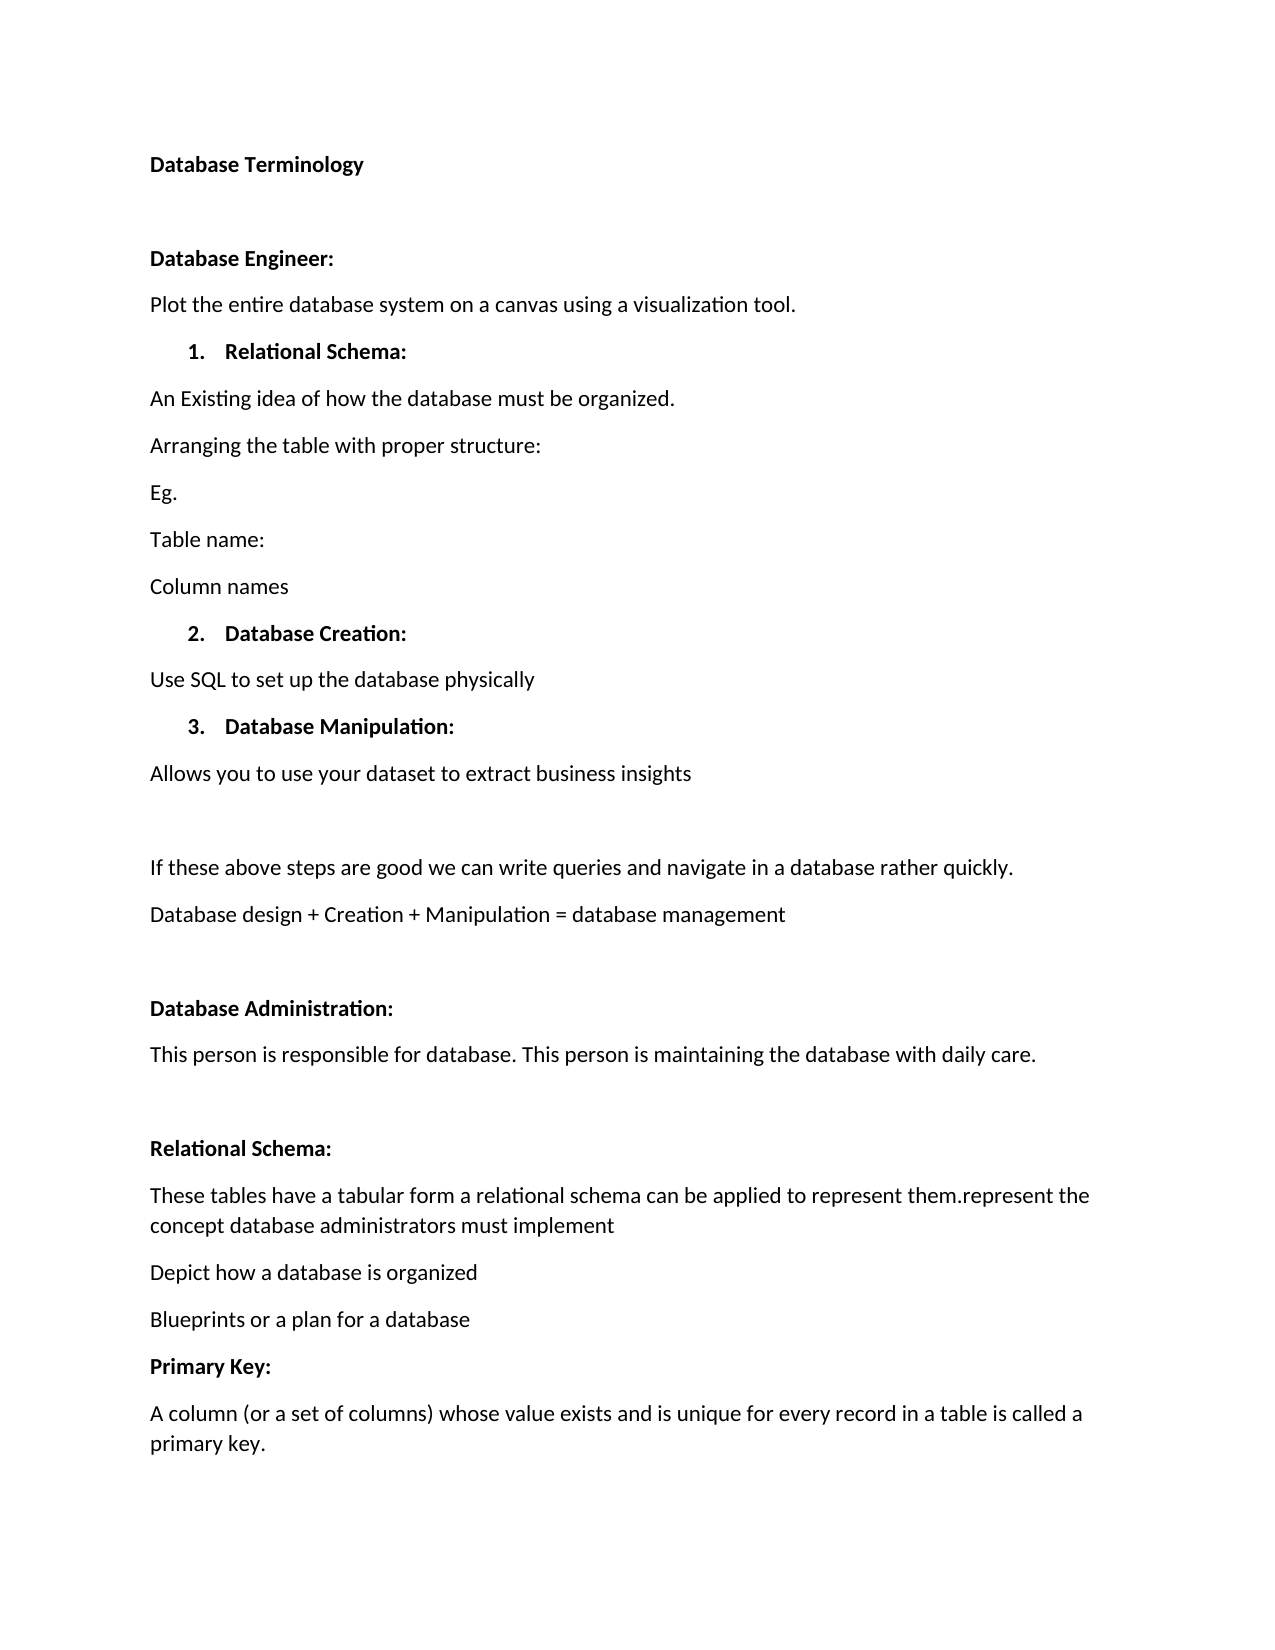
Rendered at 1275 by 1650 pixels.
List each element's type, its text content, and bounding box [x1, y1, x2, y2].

text Arranging the table with proper structure: [150, 431, 1125, 459]
list Relational Schema: [187, 337, 1125, 366]
text Database Administration: [150, 994, 1125, 1022]
text Eg. [150, 478, 1125, 506]
list Database Manipulation: [187, 712, 1125, 741]
text Column names [150, 572, 1125, 600]
text If these above steps are good we can write queries and navigate in a database rather quickly. [150, 853, 1125, 881]
text These tables have a tabular form a relational schema can be applied to represent them.represent the concept database administrators must implement [150, 1181, 1125, 1239]
text Depict how a database is organized [150, 1258, 1125, 1286]
text A column (or a set of columns) whose value exists and is unique for every record in a table is called a primary key. [150, 1399, 1125, 1457]
text Use SQL to set up the database physically [150, 666, 1125, 694]
list Database Creation: [187, 619, 1125, 647]
text Primary Key: [150, 1352, 1125, 1380]
text An Existing idea of how the database must be organized. [150, 384, 1125, 412]
text Table name: [150, 525, 1125, 553]
text Relational Schema: [150, 1134, 1125, 1162]
text Database Terminology [150, 150, 1125, 178]
text Plot the entire database system on a canvas using a visualization tool. [150, 291, 1125, 319]
text Allows you to use your dataset to extract business insights [150, 759, 1125, 787]
text Database Engineer: [150, 244, 1125, 272]
text This person is responsible for database. This person is maintaining the database with daily care. [150, 1041, 1125, 1069]
text Database design + Creation + Manipulation = database management [150, 900, 1125, 928]
text Blueprints or a plan for a database [150, 1305, 1125, 1333]
